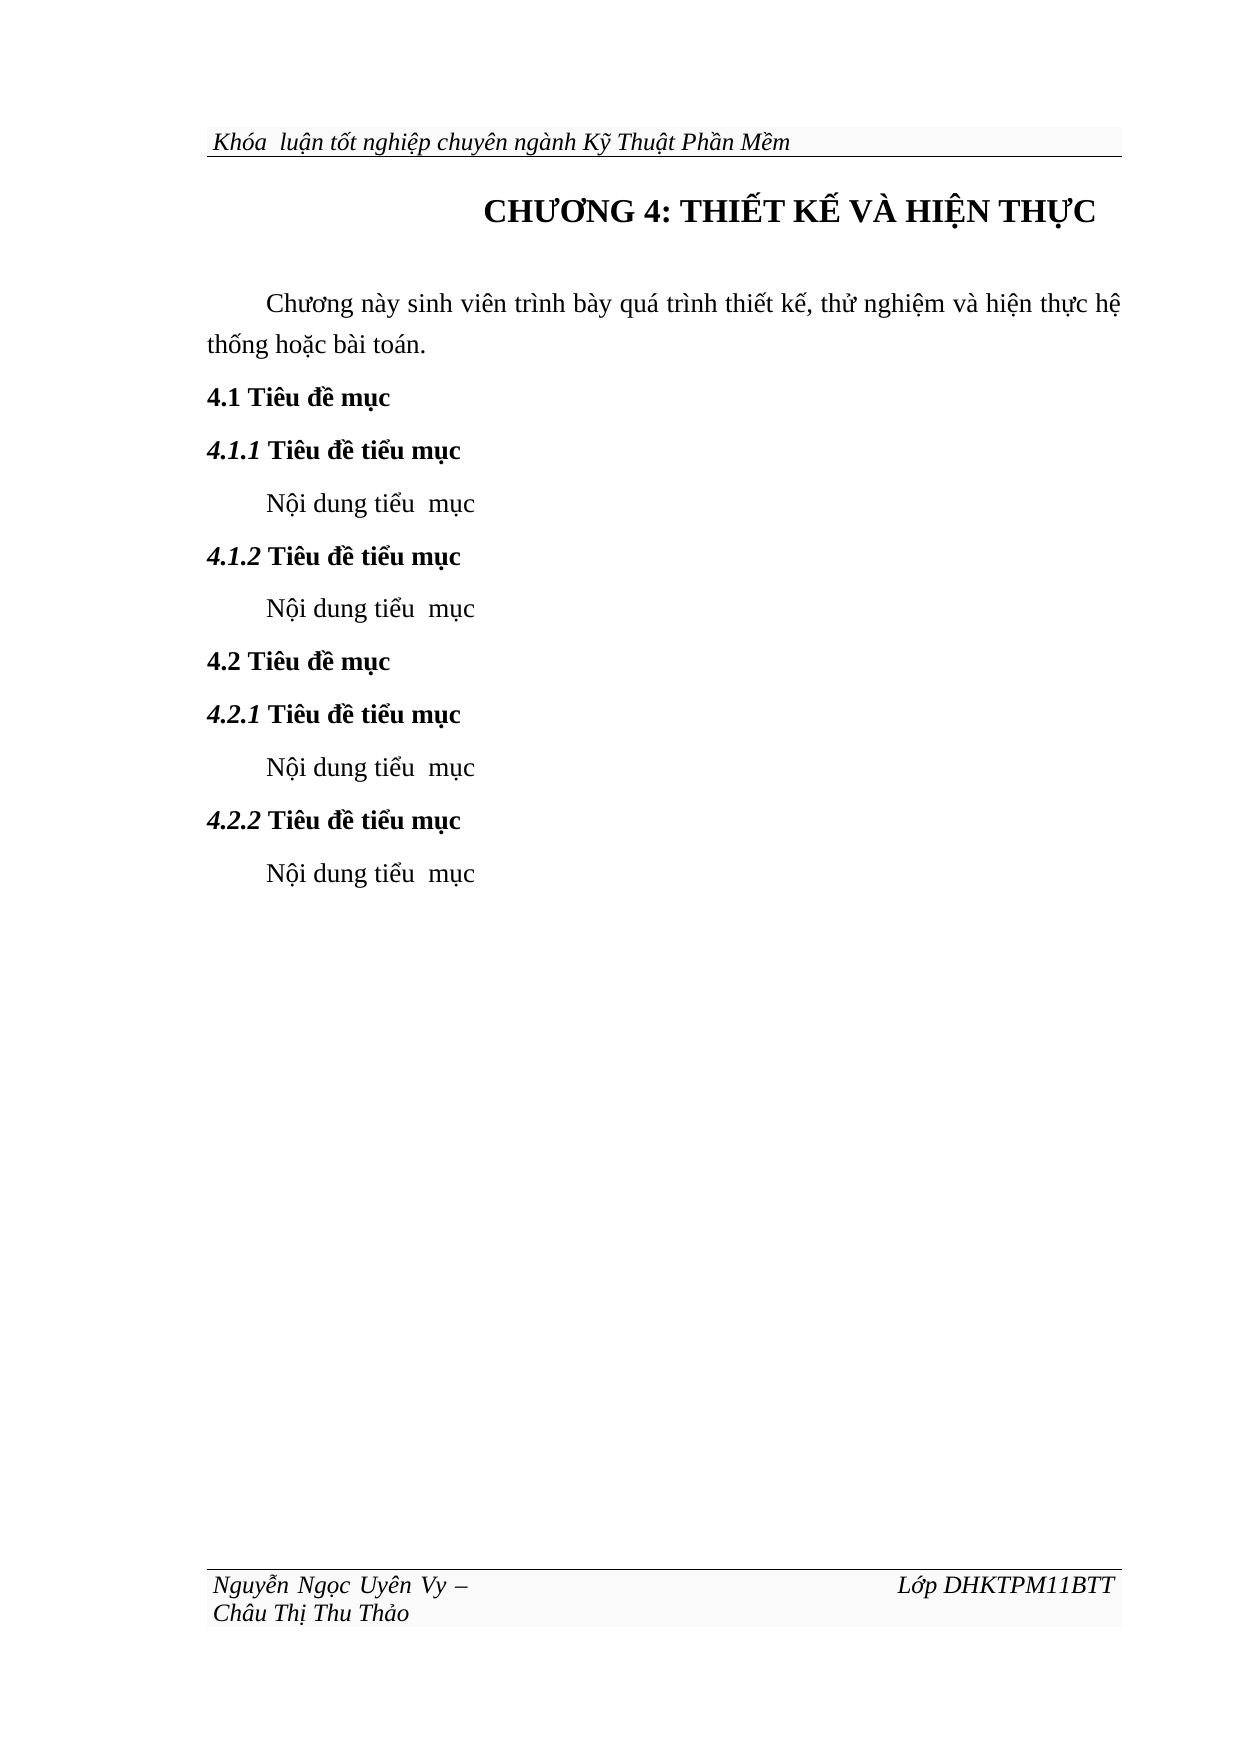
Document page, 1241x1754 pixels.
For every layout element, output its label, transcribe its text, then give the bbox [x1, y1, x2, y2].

text Nội dung tiểu mục [207, 592, 1122, 624]
text Chương này sinh viên trình bày quá trình thiết kế, thử nghiệm và hiện thực hệ thống hoặc bài toán. [207, 287, 1122, 359]
subtitle : THIẾT KẾ VÀ HIỆN THỰC [458, 192, 1122, 230]
subtitle Tiêu đề tiểu mục [207, 539, 1122, 571]
text Nội dung tiểu mục [207, 487, 1122, 518]
subtitle Tiêu đề tiểu mục [207, 698, 1122, 729]
subtitle Tiêu đề tiểu mục [207, 434, 1122, 465]
subtitle Tiêu đề mục [207, 645, 1122, 677]
subtitle Tiêu đề mục [207, 381, 1122, 412]
text Nội dung tiểu mục [207, 751, 1122, 782]
subtitle Tiêu đề tiểu mục [207, 804, 1122, 835]
text Nội dung tiểu mục [207, 857, 1122, 888]
